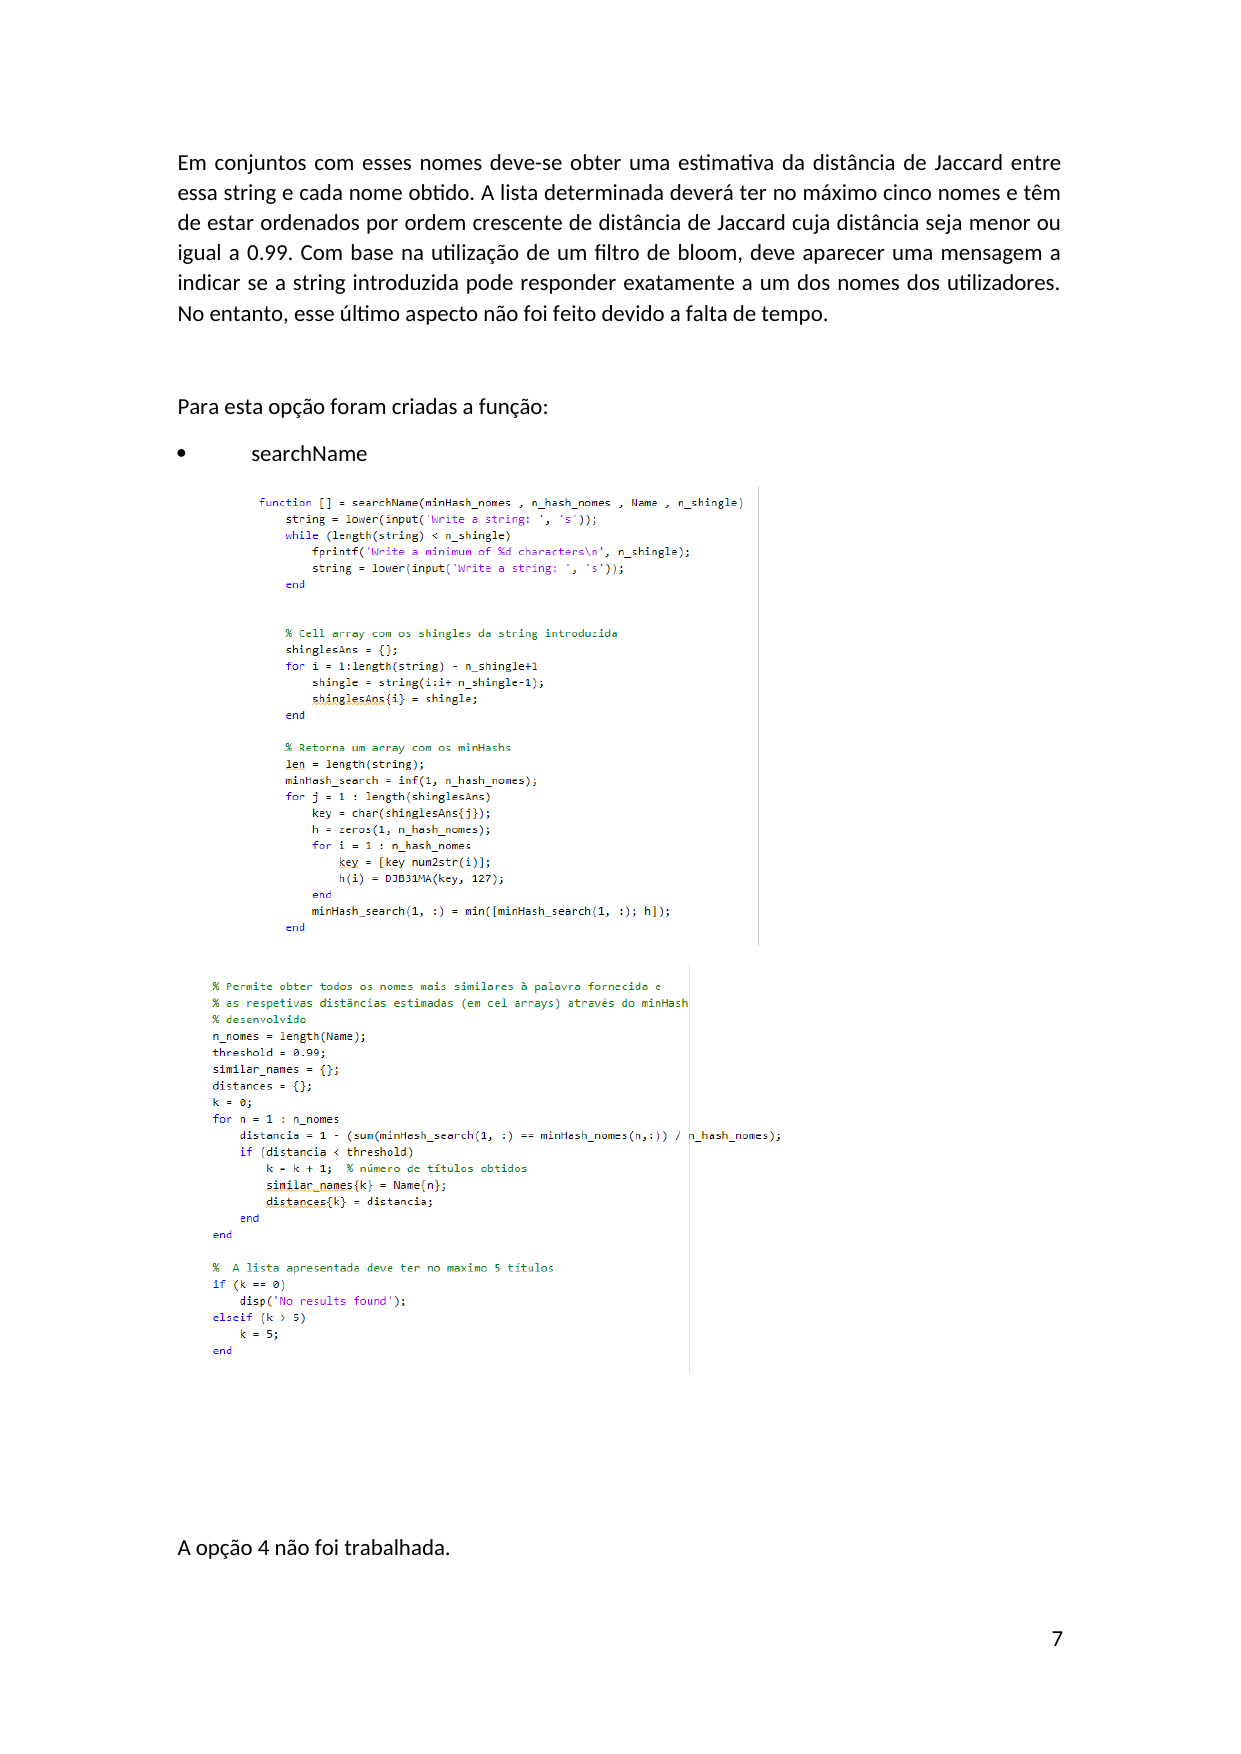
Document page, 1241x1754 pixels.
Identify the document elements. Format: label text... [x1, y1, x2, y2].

text Em conjuntos com esses nomes deve-se obter uma estimativa da distância de Jaccard entre essa string e cada nome obtido. A lista determinada deverá ter no máximo cinco nomes e têm de estar ordenados por ordem crescente de distância de Jaccard cuja distância seja menor ou igual a 0.99. Com base na utilização de um filtro de bloom, deve aparecer uma mensagem a indicar se a string introduzida pode responder exatamente a um dos nomes dos utilizadores. No entanto, esse último aspecto não foi feito devido a falta de tempo. [177, 148, 1063, 327]
list searchName [177, 439, 1063, 467]
text A opção 4 não foi trabalhada. [177, 1533, 1063, 1561]
picture [252, 486, 761, 946]
text Para esta opção foram criadas a função: [177, 392, 1063, 420]
picture [177, 964, 785, 1374]
